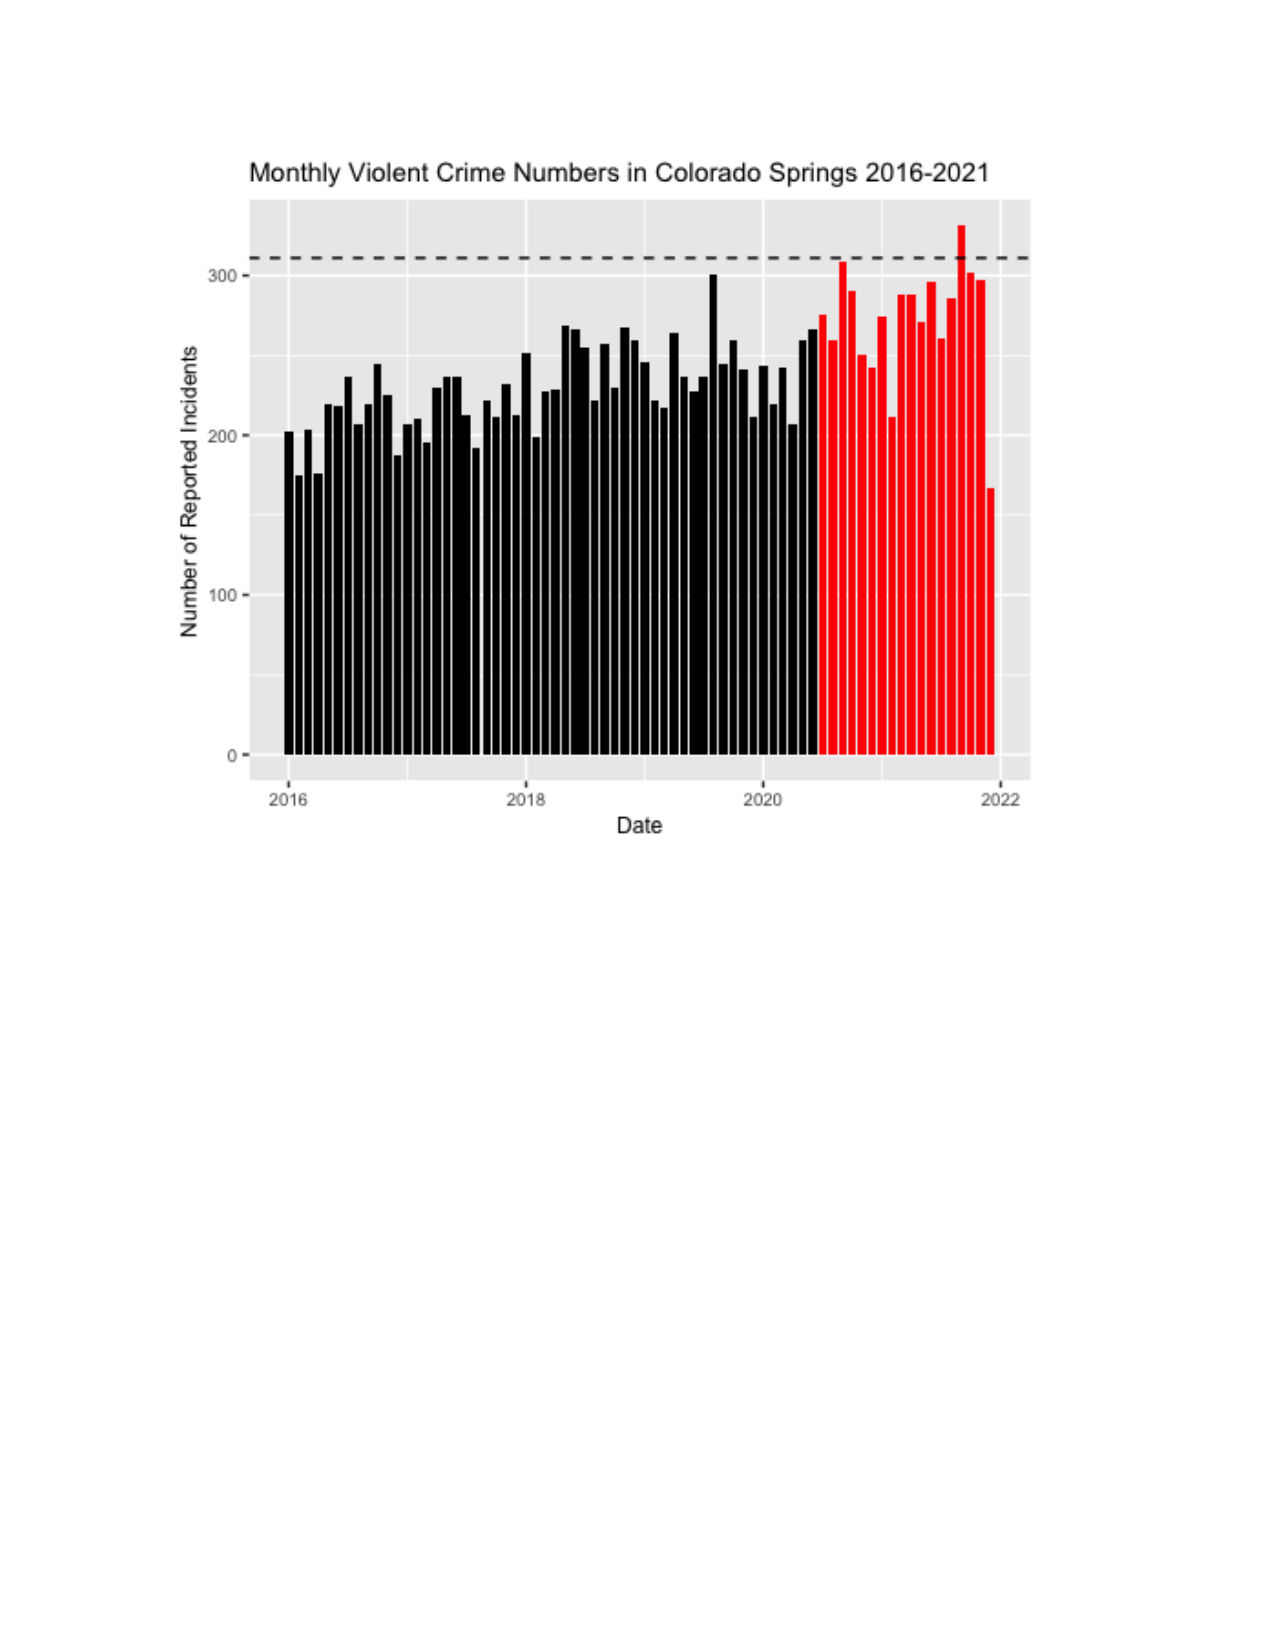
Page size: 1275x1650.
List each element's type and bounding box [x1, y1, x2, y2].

picture [168, 150, 1044, 850]
